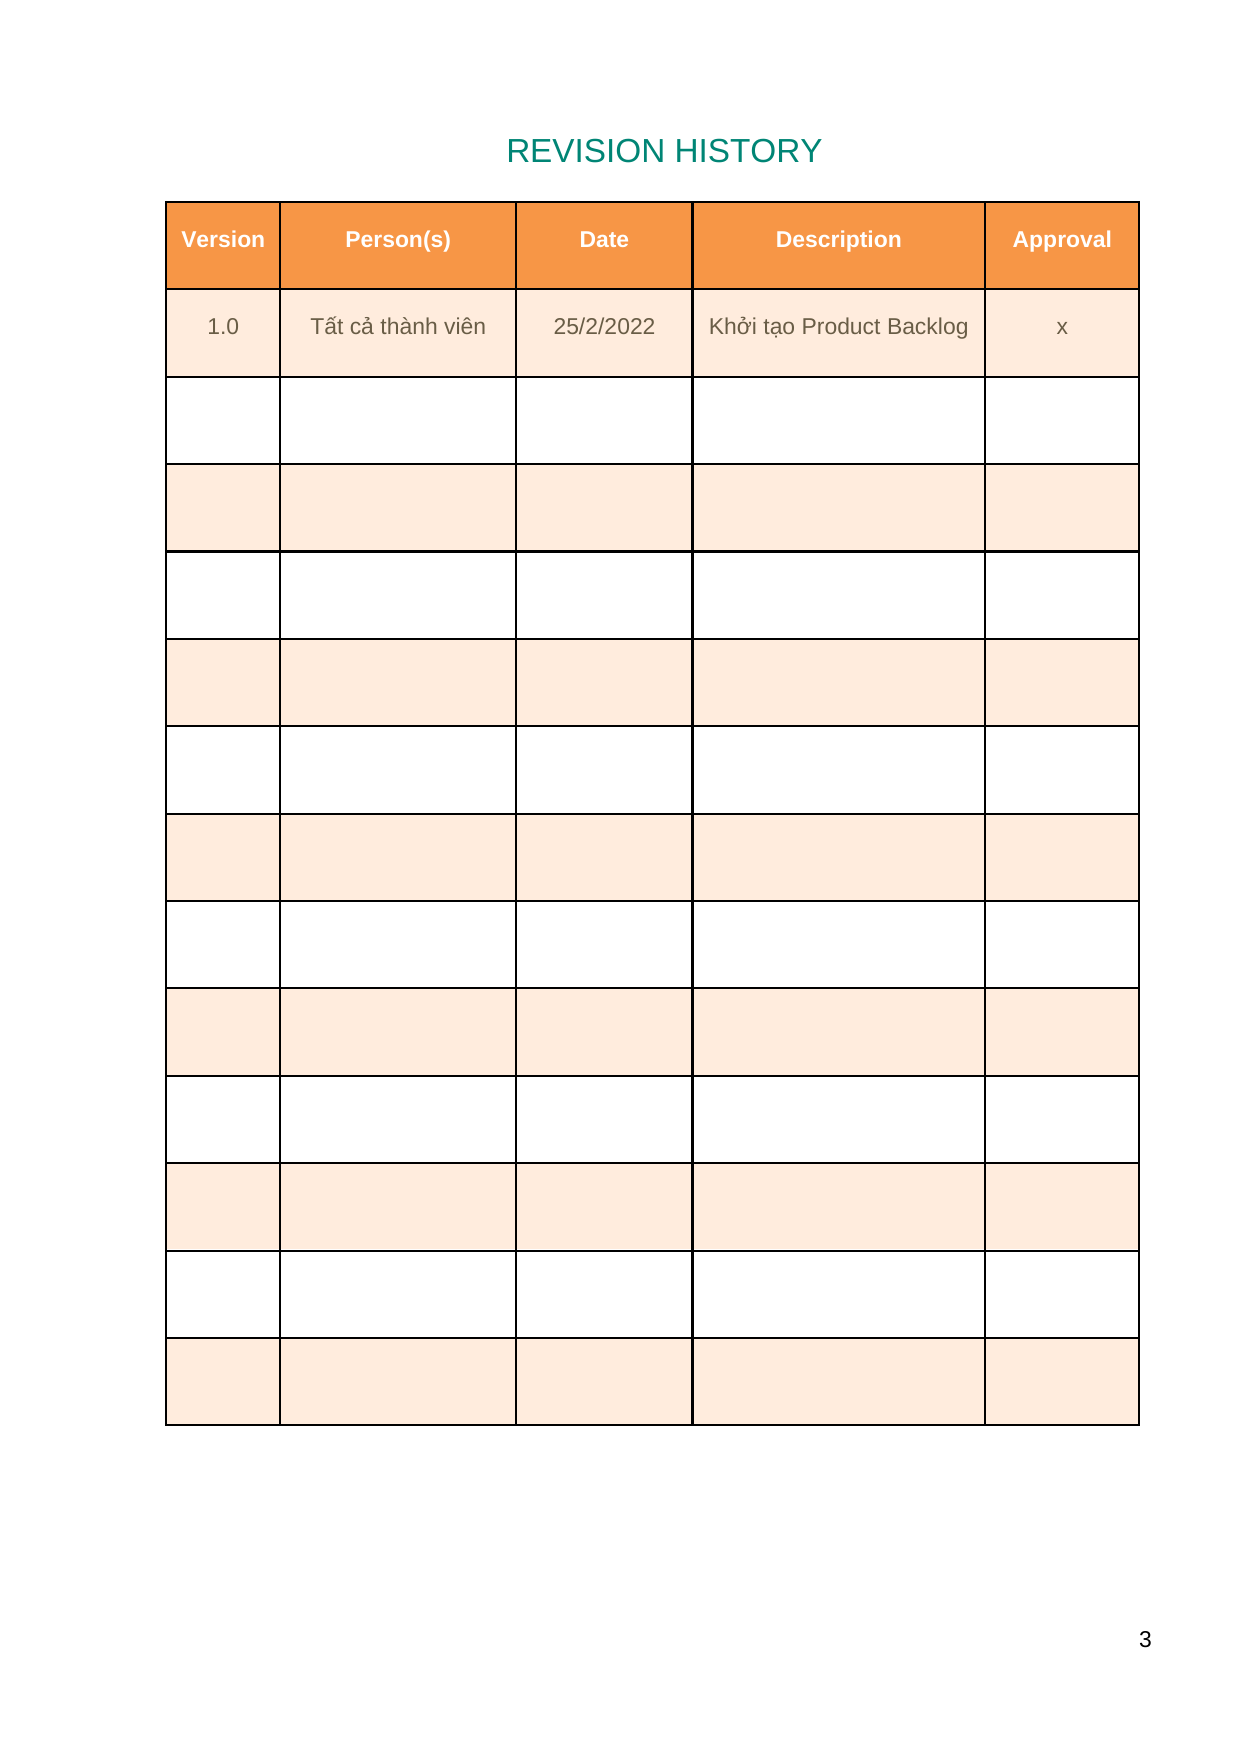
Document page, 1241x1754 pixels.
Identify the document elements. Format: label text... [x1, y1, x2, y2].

table_cell [694, 640, 984, 725]
table_cell [986, 1252, 1138, 1337]
table_cell [517, 553, 691, 638]
table_cell [986, 378, 1138, 463]
table_cell [694, 1164, 984, 1249]
table_cell 25/2/2022 [517, 290, 691, 376]
table_cell [694, 1339, 984, 1424]
table_header Date [517, 203, 691, 288]
table_cell [167, 1339, 279, 1424]
table_cell [986, 815, 1138, 900]
table_cell [694, 465, 984, 550]
table_cell [517, 815, 691, 900]
table_cell [517, 1164, 691, 1249]
table_cell [986, 1077, 1138, 1162]
table_cell 1.0 [167, 290, 279, 376]
table_cell [167, 1077, 279, 1162]
table_cell [694, 1077, 984, 1162]
table_cell [517, 902, 691, 987]
table_cell [281, 727, 515, 812]
table_cell [694, 815, 984, 900]
table_cell [517, 640, 691, 725]
table_cell [694, 1252, 984, 1337]
table_cell [986, 727, 1138, 812]
table_cell [694, 989, 984, 1075]
table_cell [281, 902, 515, 987]
table_cell [694, 378, 984, 463]
table_cell [281, 989, 515, 1075]
table_cell [986, 465, 1138, 550]
table_cell [517, 1077, 691, 1162]
table_cell [986, 553, 1138, 638]
table_cell [281, 1339, 515, 1424]
table_cell [167, 553, 279, 638]
table_cell [986, 902, 1138, 987]
table_cell [986, 989, 1138, 1075]
table_cell x [986, 290, 1138, 376]
table_cell [281, 378, 515, 463]
table_cell [167, 378, 279, 463]
table_header Description [694, 203, 984, 288]
table_cell [517, 1339, 691, 1424]
table_cell [986, 640, 1138, 725]
subtitle REVISION HISTORY [177, 131, 1152, 169]
table_header Person(s) [281, 203, 515, 288]
table_cell [167, 465, 279, 550]
table_cell [517, 727, 691, 812]
table_cell [517, 465, 691, 550]
table_cell [694, 902, 984, 987]
table_cell [167, 989, 279, 1075]
table_cell [281, 465, 515, 550]
table_cell [517, 989, 691, 1075]
table_cell [986, 1339, 1138, 1424]
table_cell [281, 553, 515, 638]
table_cell [167, 1164, 279, 1249]
table_cell [281, 640, 515, 725]
table_cell [167, 640, 279, 725]
table_cell [517, 1252, 691, 1337]
table_cell [694, 553, 984, 638]
table_cell [986, 1164, 1138, 1249]
table_cell [167, 815, 279, 900]
table_cell [167, 1252, 279, 1337]
table_header Version [167, 203, 279, 288]
table_cell [281, 1077, 515, 1162]
table_cell Tất cả thành viên [281, 290, 515, 376]
table_cell [167, 727, 279, 812]
table_cell [517, 378, 691, 463]
table_cell Khởi tạo Product Backlog [694, 290, 984, 376]
table_cell [281, 815, 515, 900]
table_cell [281, 1164, 515, 1249]
table_header Approval [986, 203, 1138, 288]
table_cell [281, 1252, 515, 1337]
table_cell [694, 727, 984, 812]
table_cell [167, 902, 279, 987]
